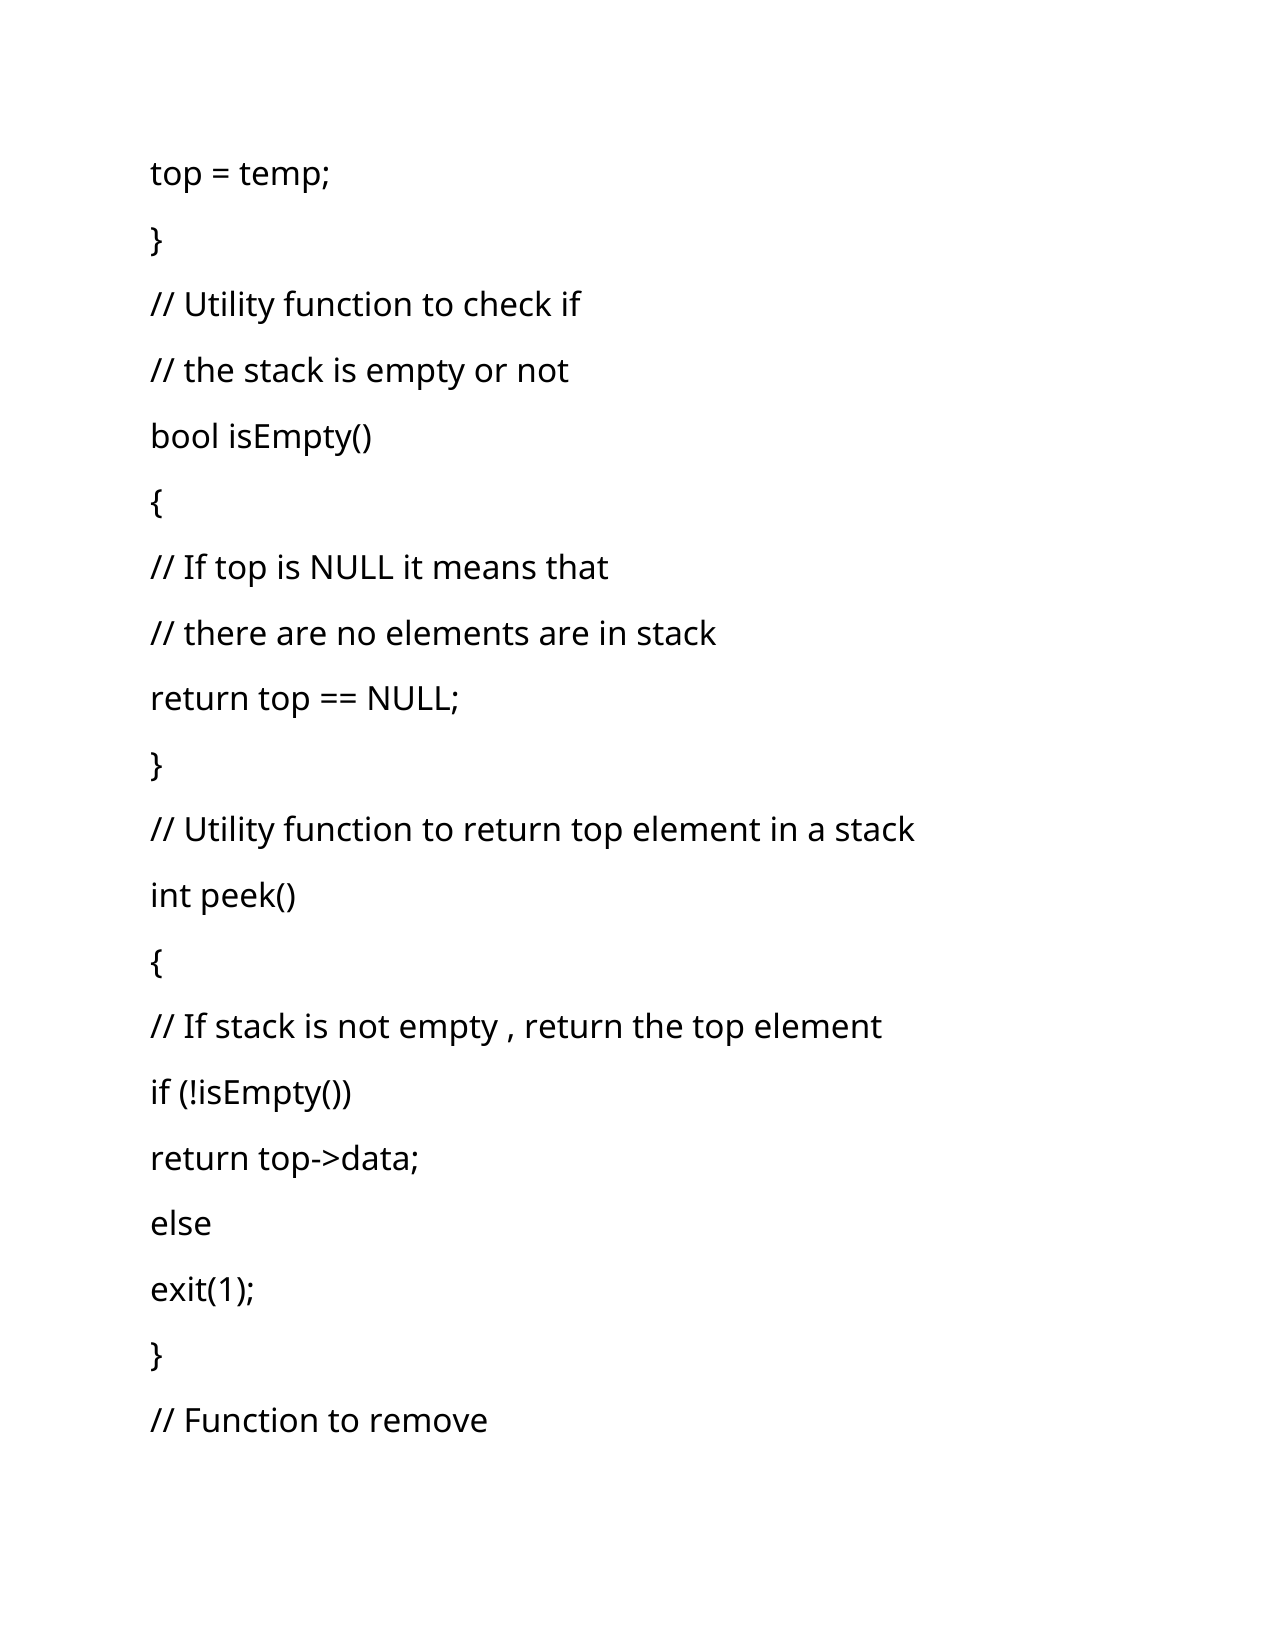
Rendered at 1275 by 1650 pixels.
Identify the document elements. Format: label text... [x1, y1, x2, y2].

text // the stack is empty or not [150, 347, 1125, 392]
text return top == NULL; [150, 675, 1125, 720]
text // If top is NULL it means that [150, 544, 1125, 589]
text int peek() [150, 872, 1125, 917]
text } [150, 216, 1125, 261]
text // there are no elements are in stack [150, 609, 1125, 655]
text else [150, 1200, 1125, 1245]
text // Utility function to return top element in a stack [150, 806, 1125, 852]
text return top->data; [150, 1134, 1125, 1180]
text if (!isEmpty()) [150, 1069, 1125, 1114]
text { [150, 937, 1125, 983]
text // Function to remove [150, 1397, 1125, 1442]
text exit(1); [150, 1266, 1125, 1311]
text bool isEmpty() [150, 412, 1125, 458]
text // Utility function to check if [150, 281, 1125, 327]
text // If stack is not empty , return the top element [150, 1003, 1125, 1048]
text } [150, 1331, 1125, 1377]
text top = temp; [150, 150, 1125, 195]
text { [150, 478, 1125, 523]
text } [150, 741, 1125, 786]
